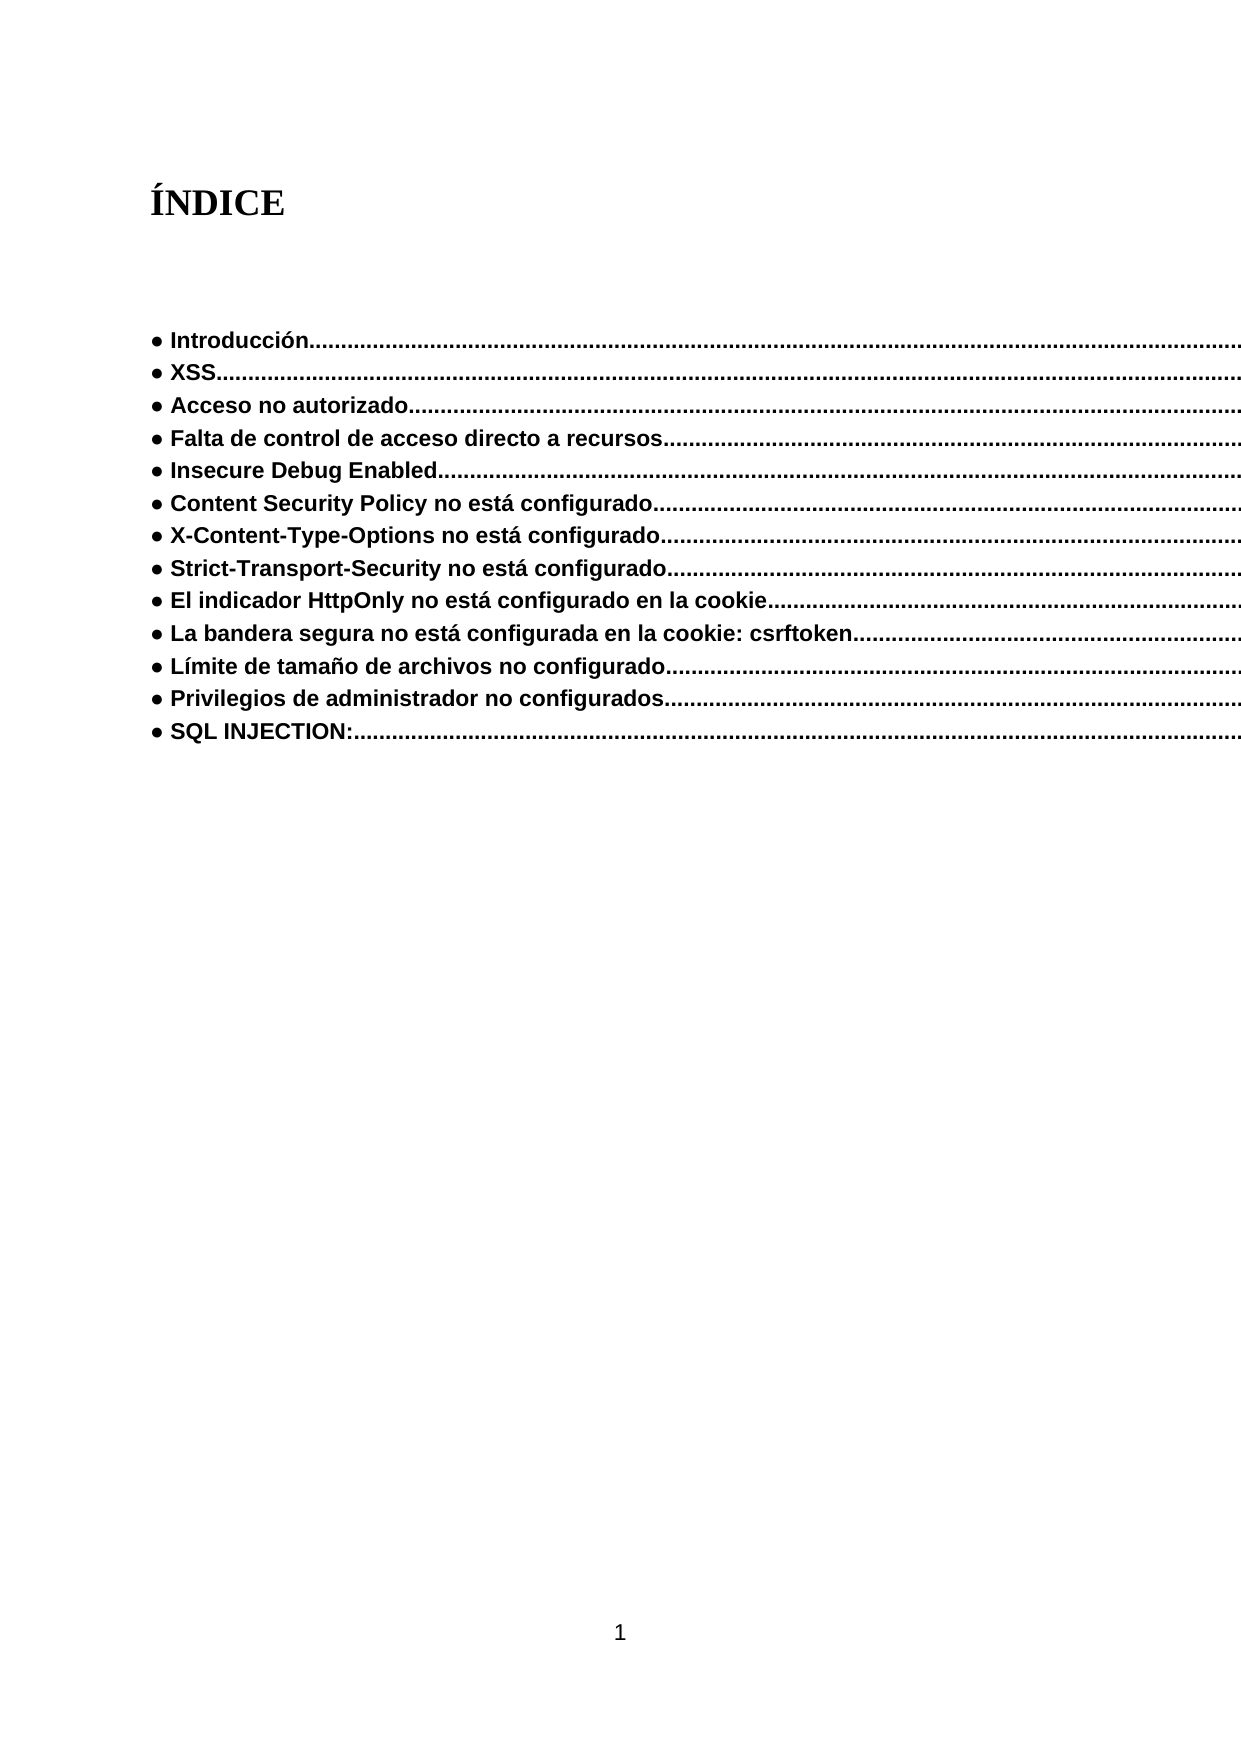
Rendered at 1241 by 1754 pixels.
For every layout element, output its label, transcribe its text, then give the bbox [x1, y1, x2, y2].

text ÍNDICE [150, 180, 1090, 223]
